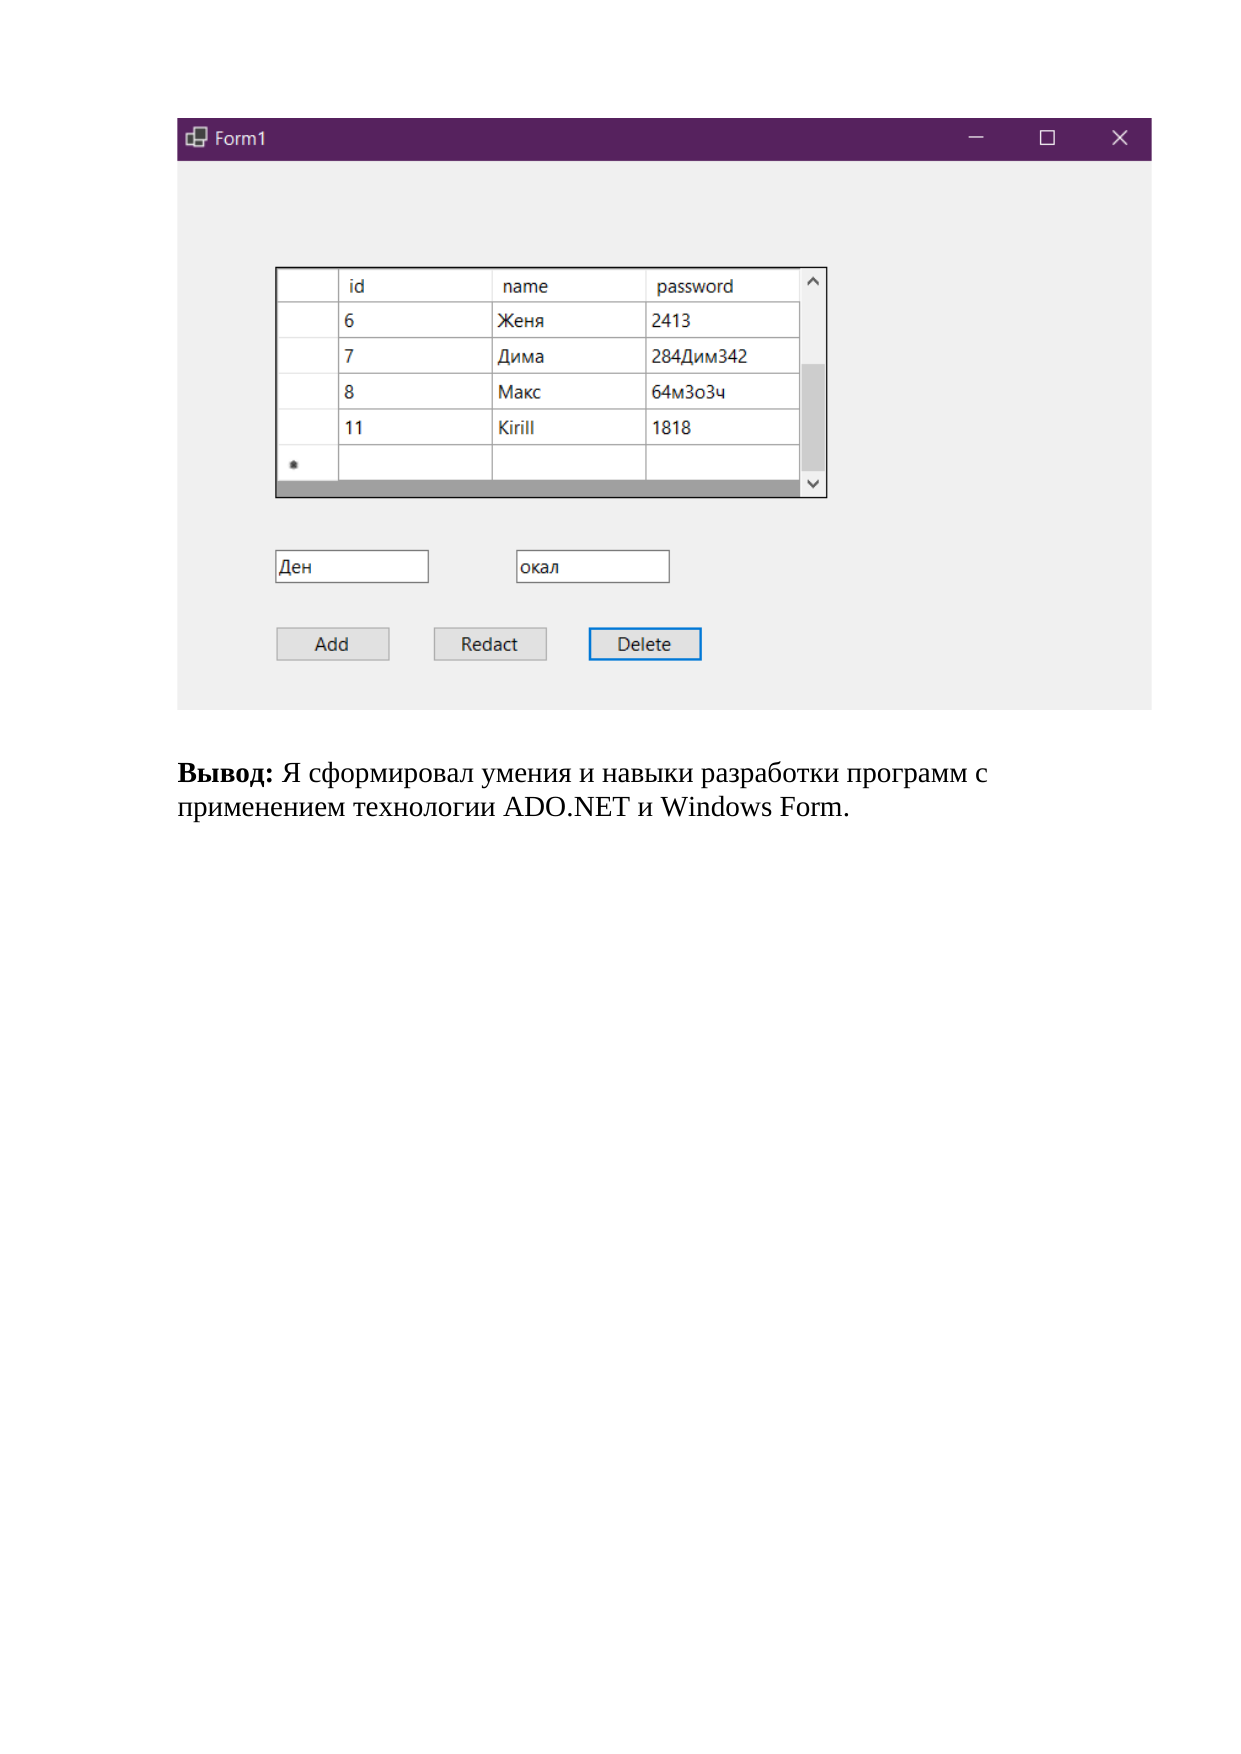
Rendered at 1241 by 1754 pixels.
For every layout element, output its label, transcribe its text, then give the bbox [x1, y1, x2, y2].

picture [177, 118, 1152, 710]
text Вывод: Я сформировал умения и навыки разработки программ с применением технологии ADO.NET и Windows Form. [177, 755, 1152, 822]
